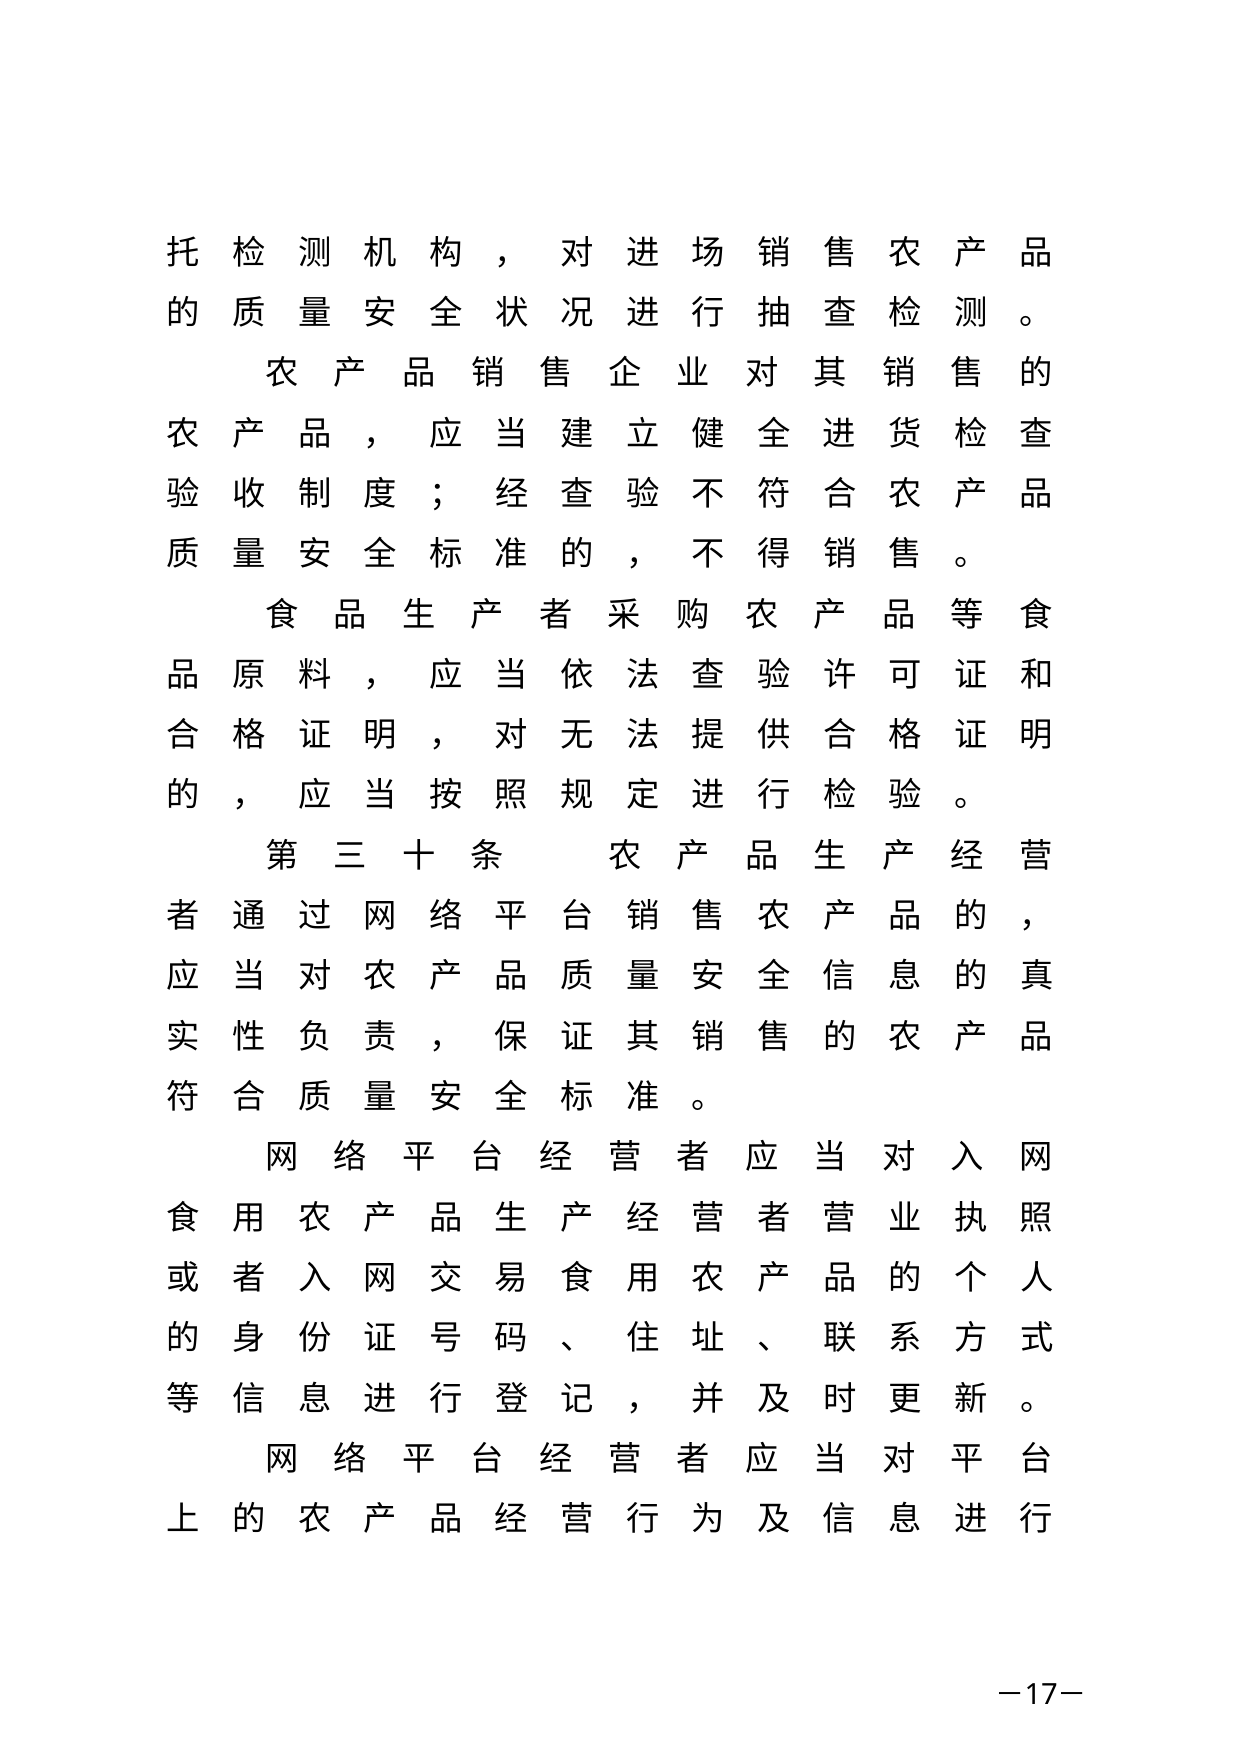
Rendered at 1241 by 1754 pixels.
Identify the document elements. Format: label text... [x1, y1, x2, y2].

text 农产品销售企业对其销售的农产品，应当建立健全进货检查验收制度；经查验不符合农产品质量安全标准的，不得销售。 [167, 340, 1085, 581]
text 食品生产者采购农产品等食品原料，应当依法查验许可证和合格证明，对无法提供合格证明的，应当按照规定进行检验。 [167, 581, 1085, 822]
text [167, 1426, 1085, 1546]
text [167, 219, 1085, 340]
text 网络平台经营者应当对入网食用农产品生产经营者营业执照或者入网交易食用农产品的个人的身份证号码、住址、联系方式等信息进行登记，并及时更新。 [167, 1124, 1085, 1426]
text 第三十条 农产品生产经营者通过网络平台销售农产品的，应当对农产品质量安全信息的真实性负责，保证其销售的农产品符合质量安全标准。 [167, 822, 1085, 1124]
